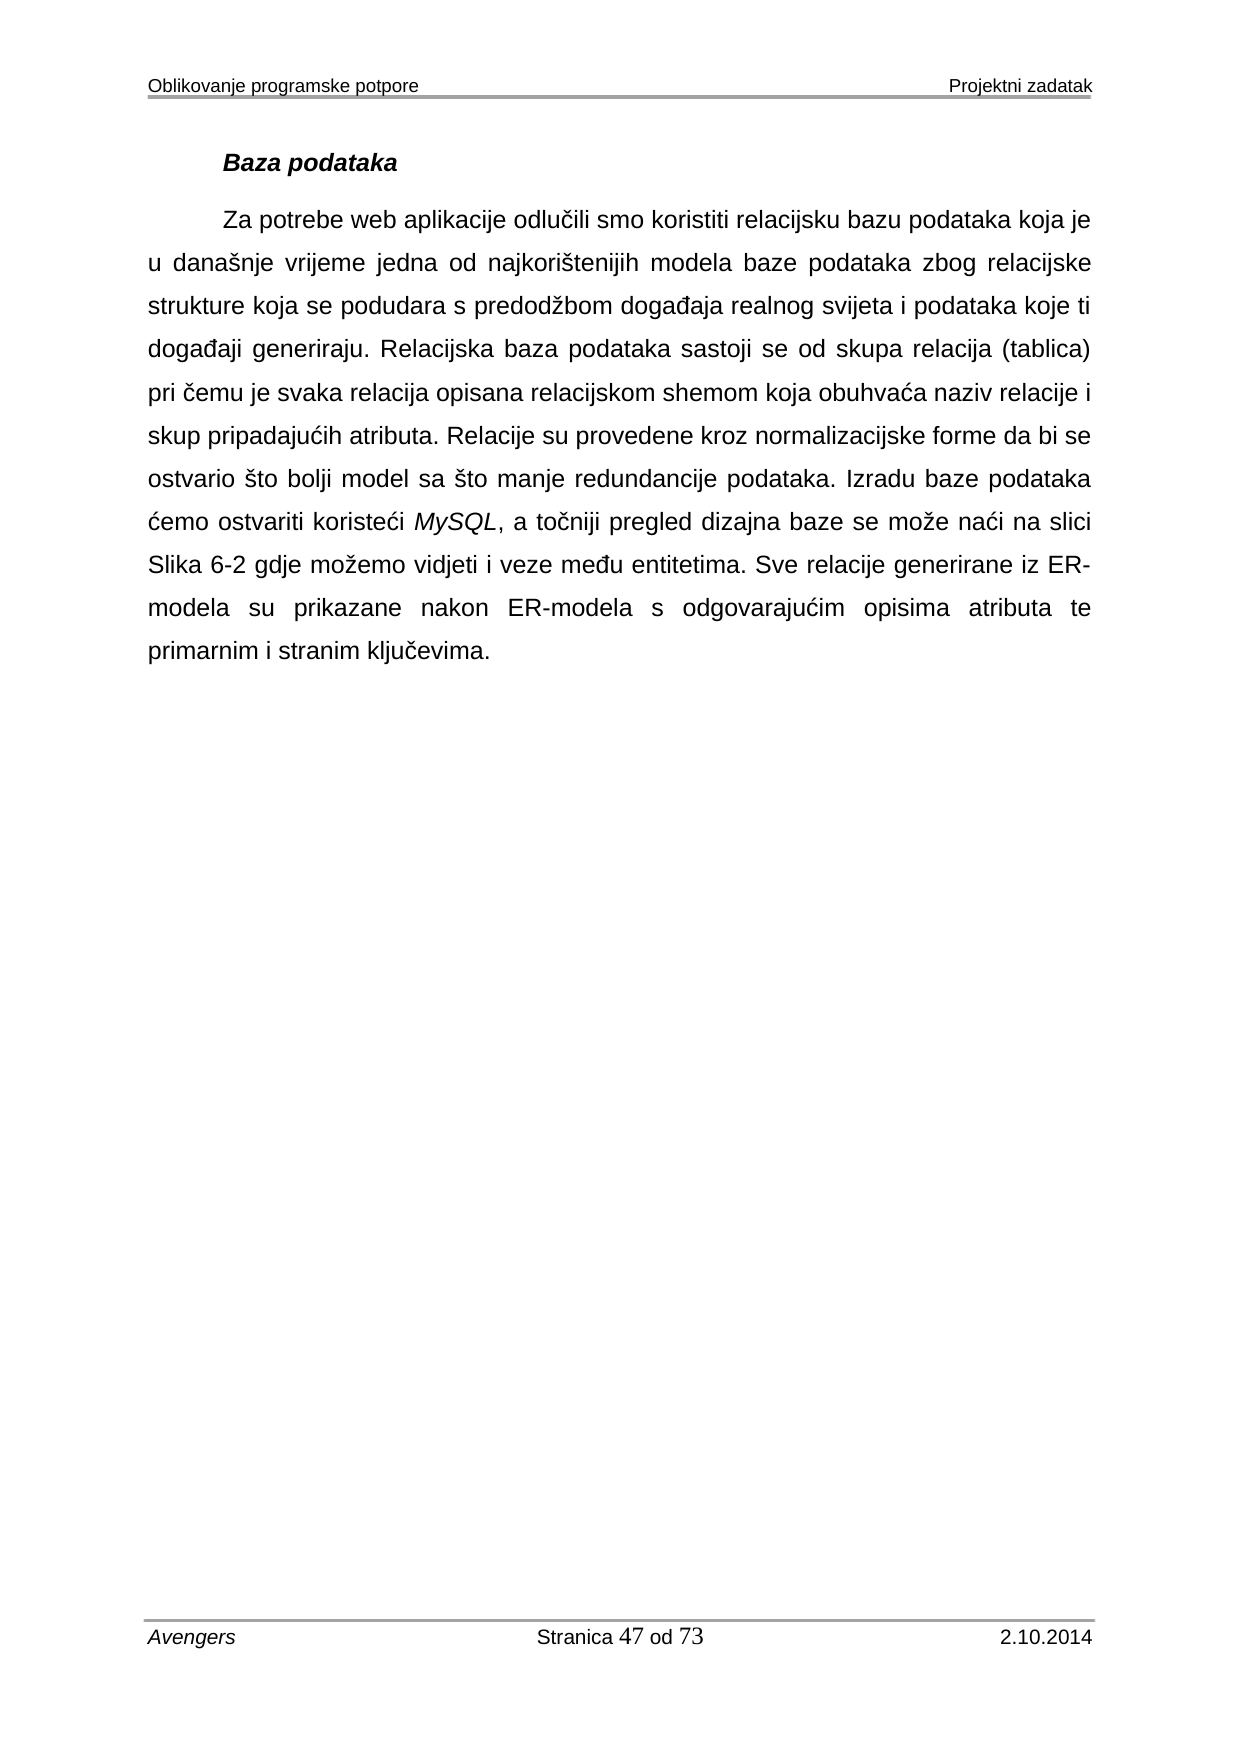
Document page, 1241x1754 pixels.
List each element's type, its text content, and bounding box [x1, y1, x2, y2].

picture [147, 95, 1092, 99]
text Za potrebe web aplikacije odlučili smo koristiti relacijsku bazu podataka koja je u današnje vrijeme jedna od najkorištenijih modela baze podataka zbog relacijske strukture koja se podudara s predodžbom događaja realnog svijeta i podataka koje ti događaji generiraju. Relacijska baza podataka sastoji se od skupa relacija (tablica) pri čemu je svaka relacija opisana relacijskom shemom koja obuhvaća naziv relacije i skup pripadajućih atributa. Relacije su provedene kroz normalizacijske forme da bi se ostvario što bolji model sa što manje redundancije podataka. Izradu baze podataka ćemo ostvariti koristeći MySQL, a točniji pregled dizajna baze se može naći na slici Slika 6-2 gdje možemo vidjeti i veze među entitetima. Sve relacije generirane iz ER-modela su prikazane nakon ER-modela s odgovarajućim opisima atributa te primarnim i stranim ključevima. [148, 205, 1093, 665]
text Baza podataka [148, 148, 1093, 176]
